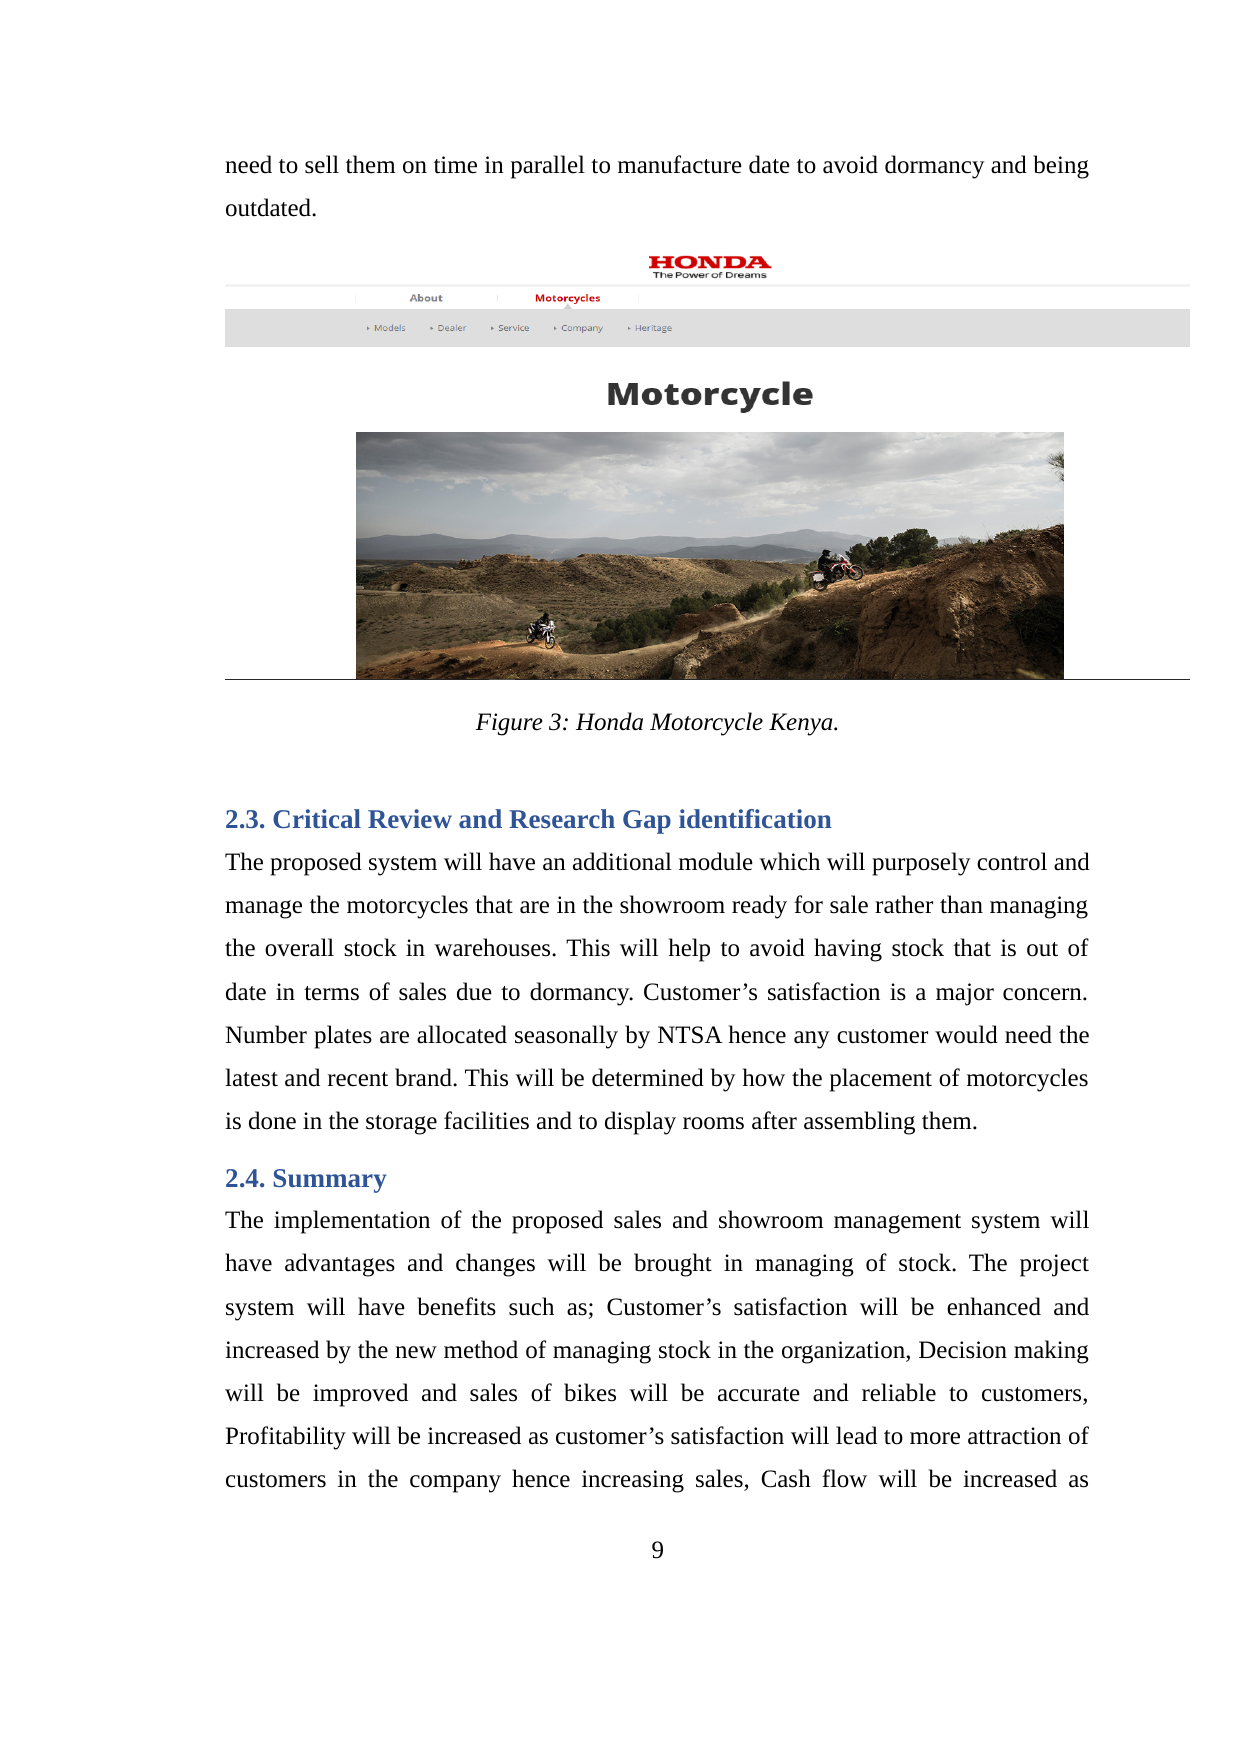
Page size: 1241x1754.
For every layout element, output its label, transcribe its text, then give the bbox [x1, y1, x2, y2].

subtitle 2.3. Critical Review and Research Gap identification [225, 804, 1090, 835]
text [225, 150, 1090, 222]
subtitle 2.4. Summary [225, 1162, 1090, 1193]
picture [225, 248, 1190, 680]
text The proposed system will have an additional module which will purposely control and manage the motorcycles that are in the showroom ready for sale rather than managing the overall stock in warehouses. This will help to avoid having stock that is out of date in terms of sales due to dormancy. Customer’s satisfaction is a major concern. Number plates are allocated seasonally by NTSA hence any customer would need the latest and recent brand. This will be determined by how the placement of motorcycles is done in the storage facilities and to display rooms after assembling them. [225, 847, 1090, 1135]
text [225, 1205, 1090, 1493]
